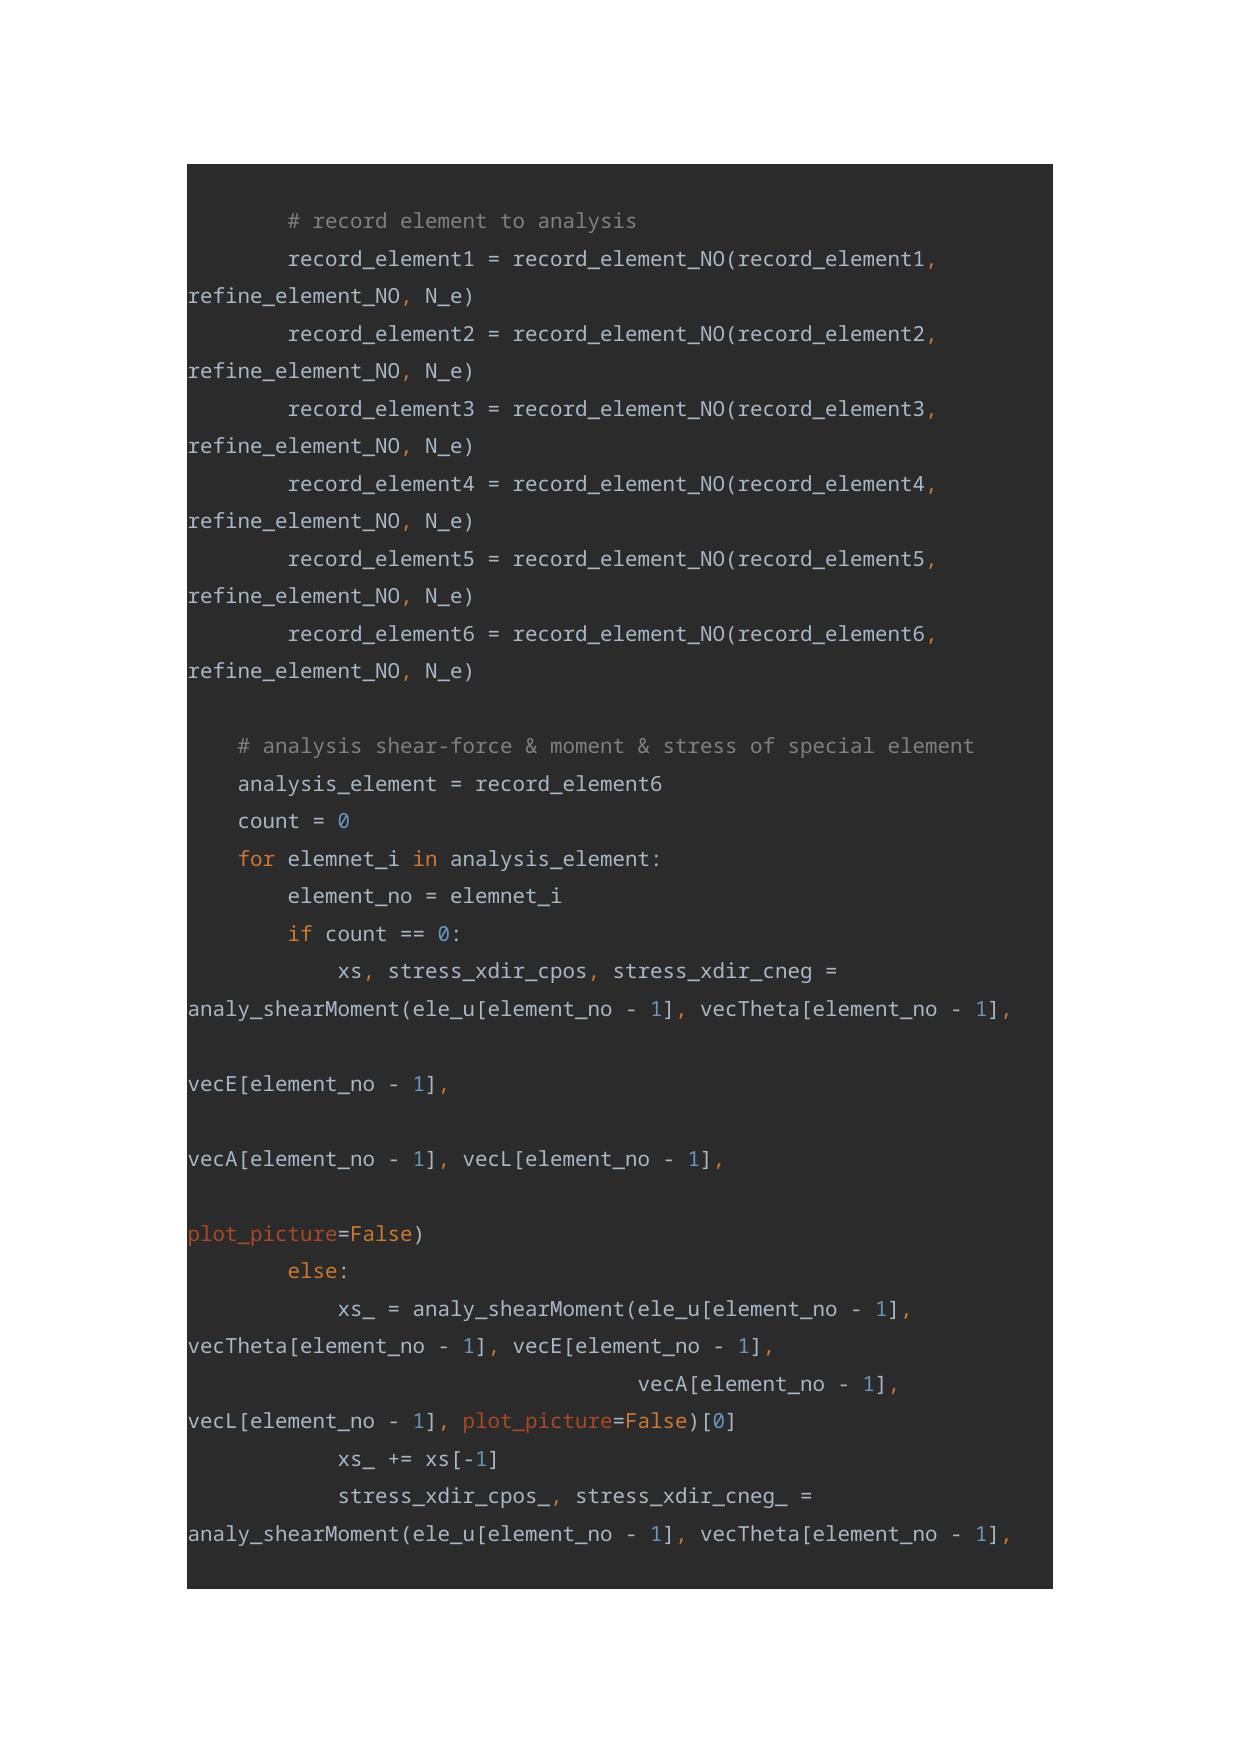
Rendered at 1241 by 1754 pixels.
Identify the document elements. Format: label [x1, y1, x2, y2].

text [187, 164, 1053, 1589]
